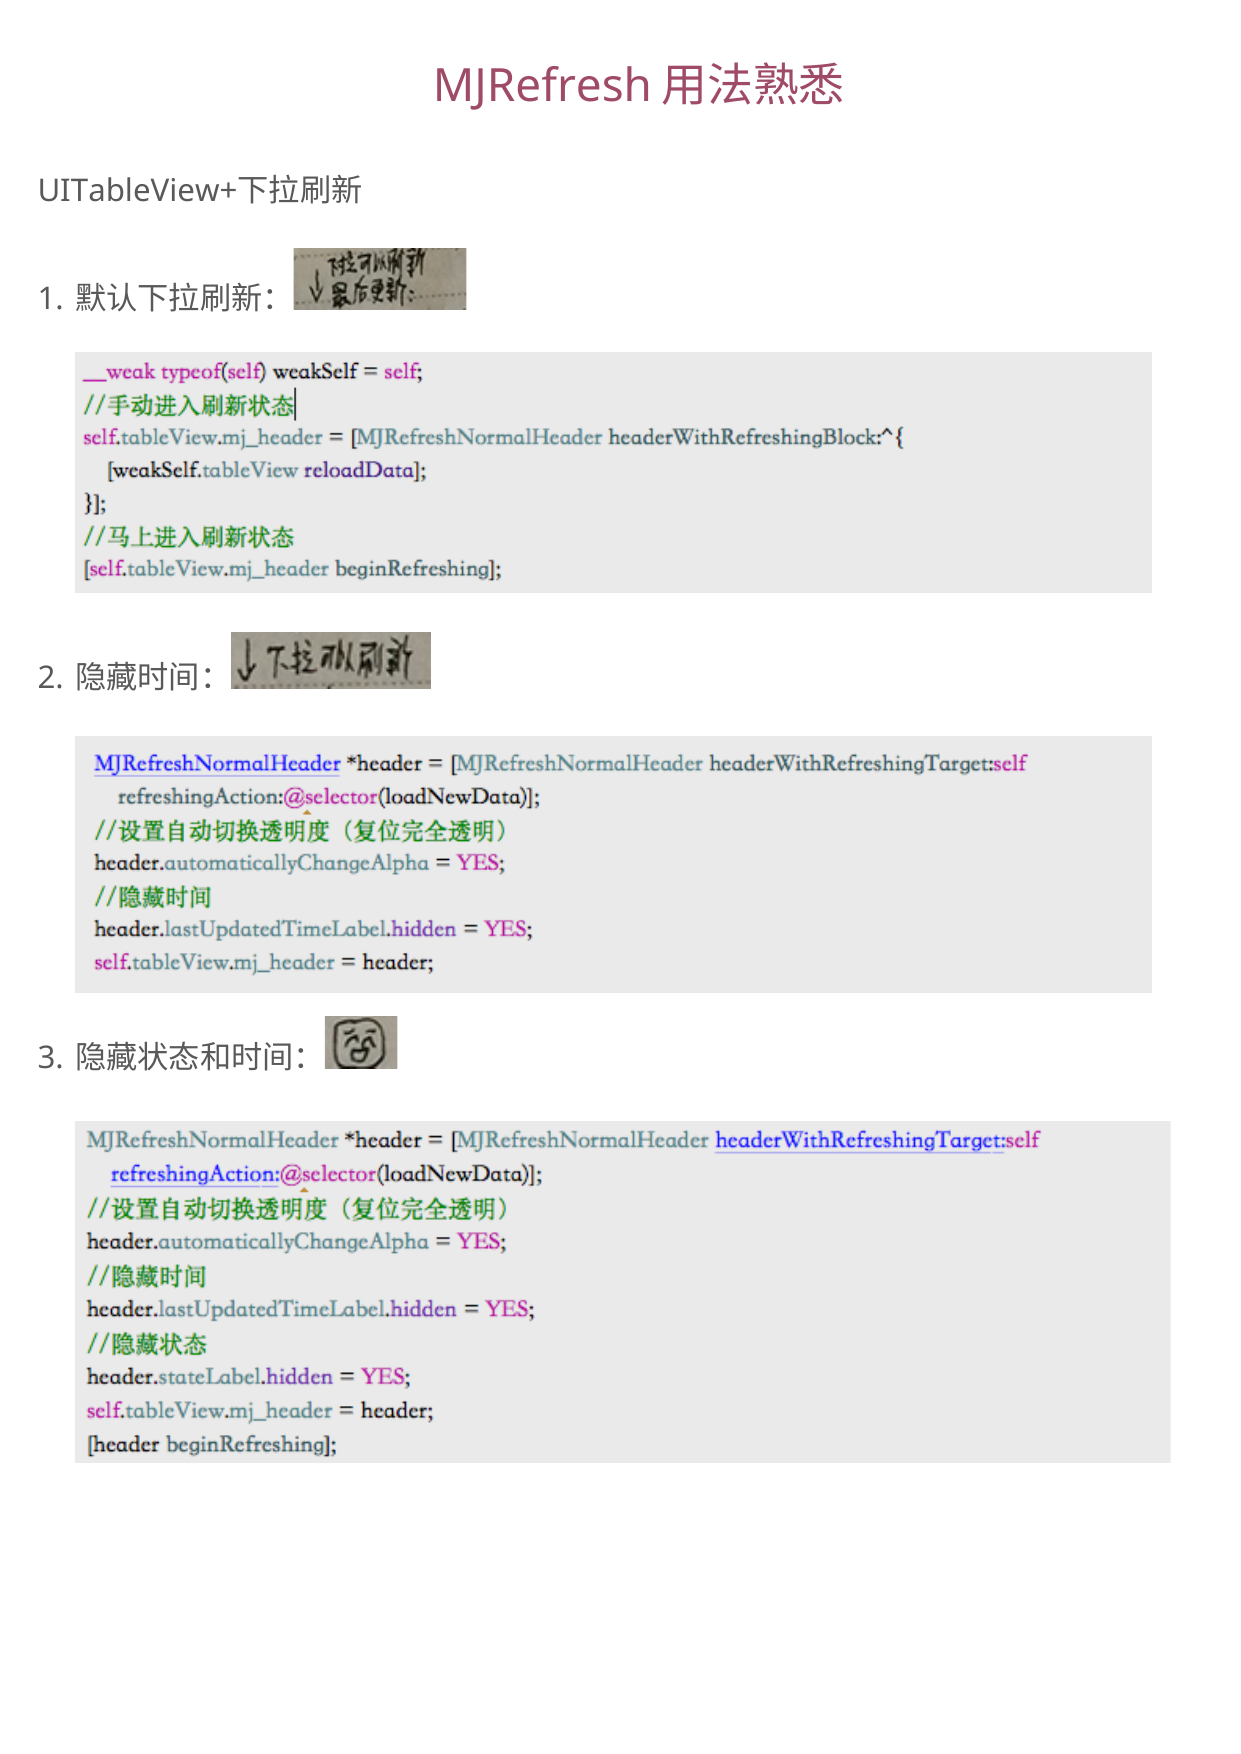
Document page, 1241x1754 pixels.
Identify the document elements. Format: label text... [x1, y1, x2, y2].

picture [74, 1121, 1171, 1463]
picture [74, 352, 1152, 593]
picture [324, 1016, 398, 1069]
text UITableView+下拉刷新 [37, 144, 1202, 232]
picture [231, 632, 431, 689]
list 默认下拉刷新： [37, 248, 1202, 336]
picture [74, 736, 1152, 993]
list 隐藏状态和时间： [37, 1017, 1202, 1105]
list 隐藏时间： [37, 632, 1202, 721]
picture [293, 248, 467, 310]
text MJRefresh用法熟悉 [37, 38, 1202, 126]
